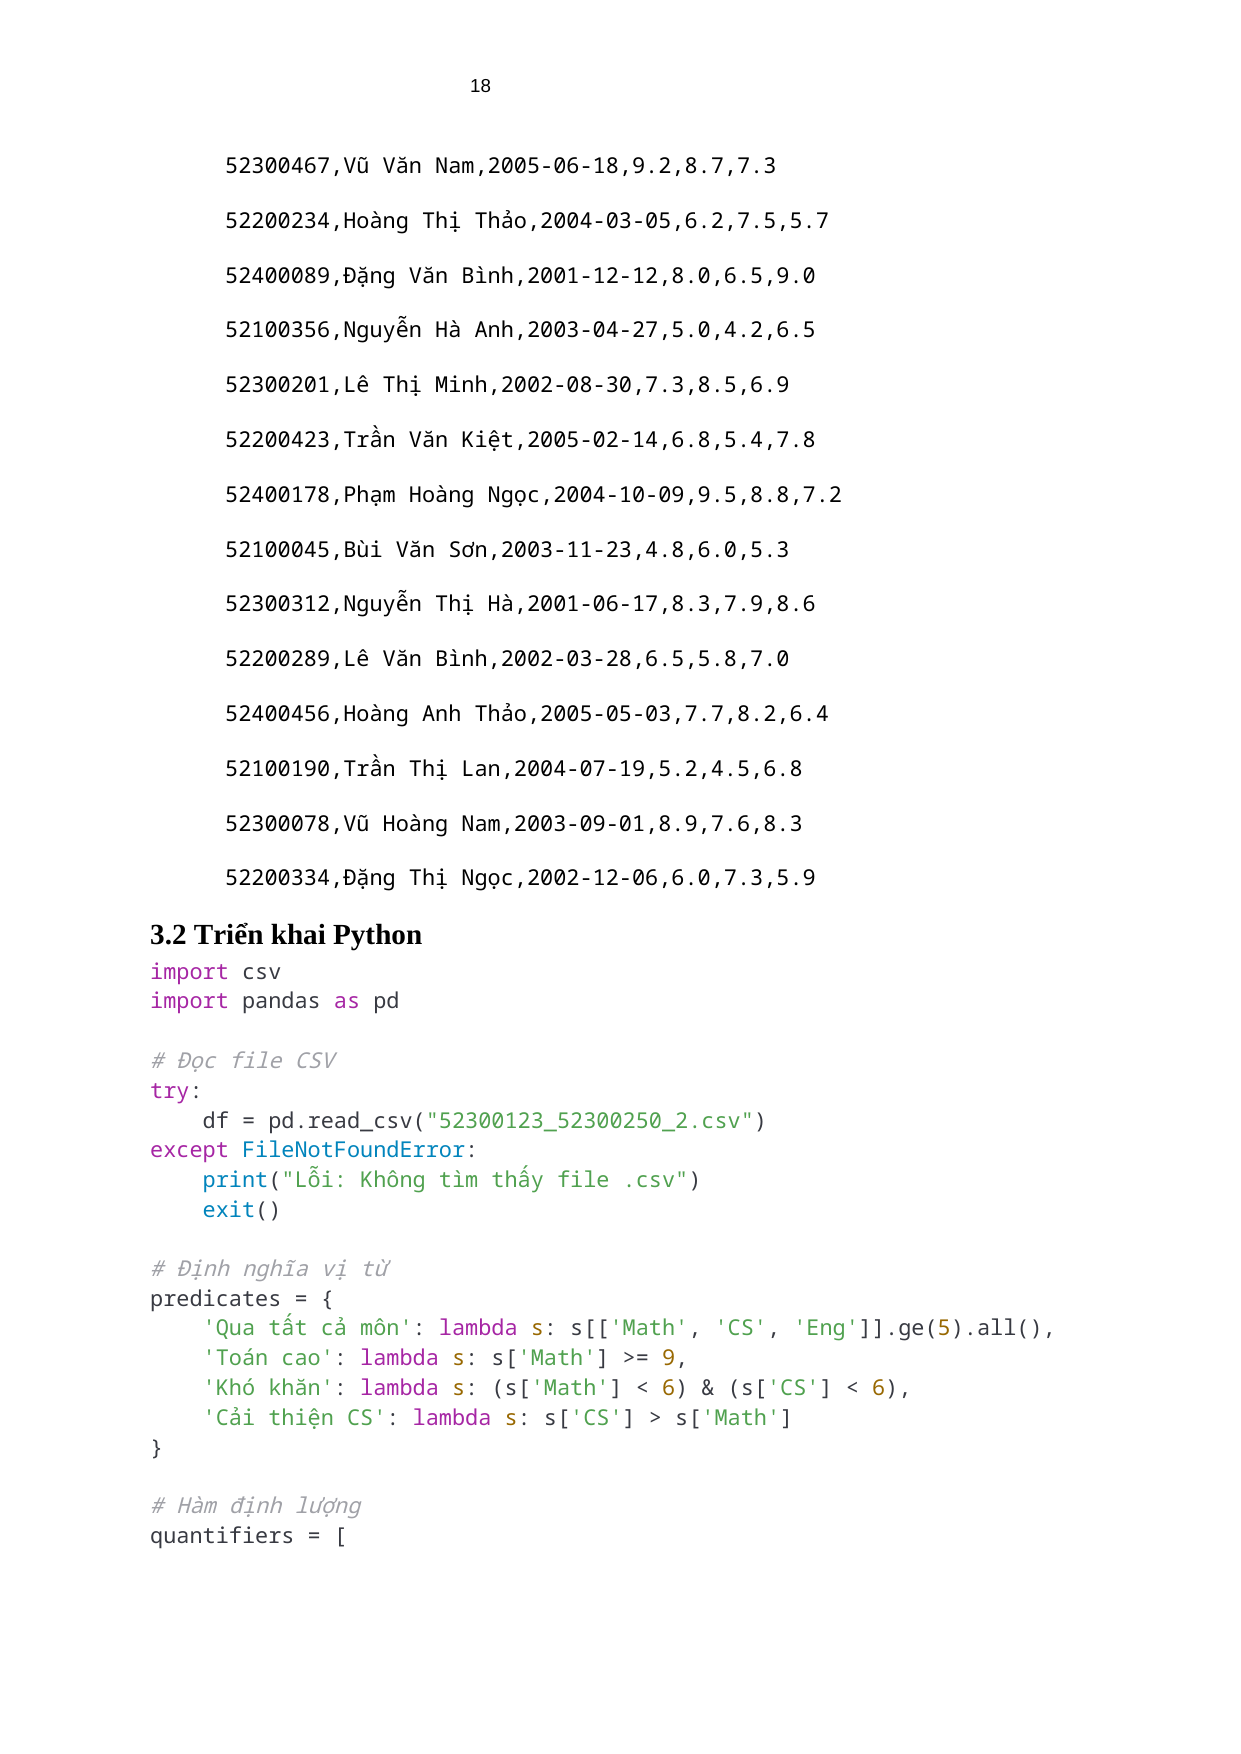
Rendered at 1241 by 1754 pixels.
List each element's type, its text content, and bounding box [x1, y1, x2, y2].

text 52100356,Nguyễn Hà Anh,2003-04-27,5.0,4.2,6.5 [150, 314, 1090, 344]
text 52100190,Trần Thị Lan,2004-07-19,5.2,4.5,6.8 [150, 753, 1090, 782]
text 52300467,Vũ Văn Nam,2005-06-18,9.2,8.7,7.3 [150, 150, 1090, 180]
text try: [150, 1075, 1090, 1104]
text 'Qua tất cả môn': lambda s: s[['Math', 'CS', 'Eng']].ge(5).all(), [150, 1312, 1090, 1342]
text 52100045,Bùi Văn Sơn,2003-11-23,4.8,6.0,5.3 [150, 533, 1090, 563]
text 52400456,Hoàng Anh Thảo,2005-05-03,7.7,8.2,6.4 [150, 698, 1090, 728]
text print("Lỗi: Không tìm thấy file .csv") [150, 1164, 1090, 1194]
text 52300312,Nguyễn Thị Hà,2001-06-17,8.3,7.9,8.6 [150, 588, 1090, 618]
subtitle 3.2 Triển khai Python [150, 917, 1090, 951]
text 52300201,Lê Thị Minh,2002-08-30,7.3,8.5,6.9 [150, 369, 1090, 399]
text 52300078,Vũ Hoàng Nam,2003-09-01,8.9,7.6,8.3 [150, 807, 1090, 837]
text predicates = { [150, 1282, 1090, 1312]
text import csv [150, 956, 1090, 985]
text # Hàm định lượng [150, 1490, 1090, 1520]
text 52400089,Đặng Văn Bình,2001-12-12,8.0,6.5,9.0 [150, 259, 1090, 289]
text except FileNotFoundError: [150, 1134, 1090, 1164]
text 'Khó khăn': lambda s: (s['Math'] < 6) & (s['CS'] < 6), [150, 1372, 1090, 1402]
text quantifiers = [ [150, 1520, 1090, 1550]
text # Định nghĩa vị từ [150, 1253, 1090, 1282]
text 52200423,Trần Văn Kiệt,2005-02-14,6.8,5.4,7.8 [150, 424, 1090, 454]
text 52200289,Lê Văn Bình,2002-03-28,6.5,5.8,7.0 [150, 643, 1090, 673]
text } [150, 1431, 1090, 1461]
text 'Toán cao': lambda s: s['Math'] >= 9, [150, 1342, 1090, 1372]
text # Đọc file CSV [150, 1045, 1090, 1075]
text df = pd.read_csv("52300123_52300250_2.csv") [150, 1104, 1090, 1134]
text 'Cải thiện CS': lambda s: s['CS'] > s['Math'] [150, 1402, 1090, 1431]
text 52400178,Phạm Hoàng Ngọc,2004-10-09,9.5,8.8,7.2 [150, 479, 1090, 508]
text 52200334,Đặng Thị Ngọc,2002-12-06,6.0,7.3,5.9 [150, 862, 1090, 892]
text 52200234,Hoàng Thị Thảo,2004-03-05,6.2,7.5,5.7 [150, 205, 1090, 234]
text import pandas as pd [150, 985, 1090, 1015]
text exit() [150, 1194, 1090, 1224]
